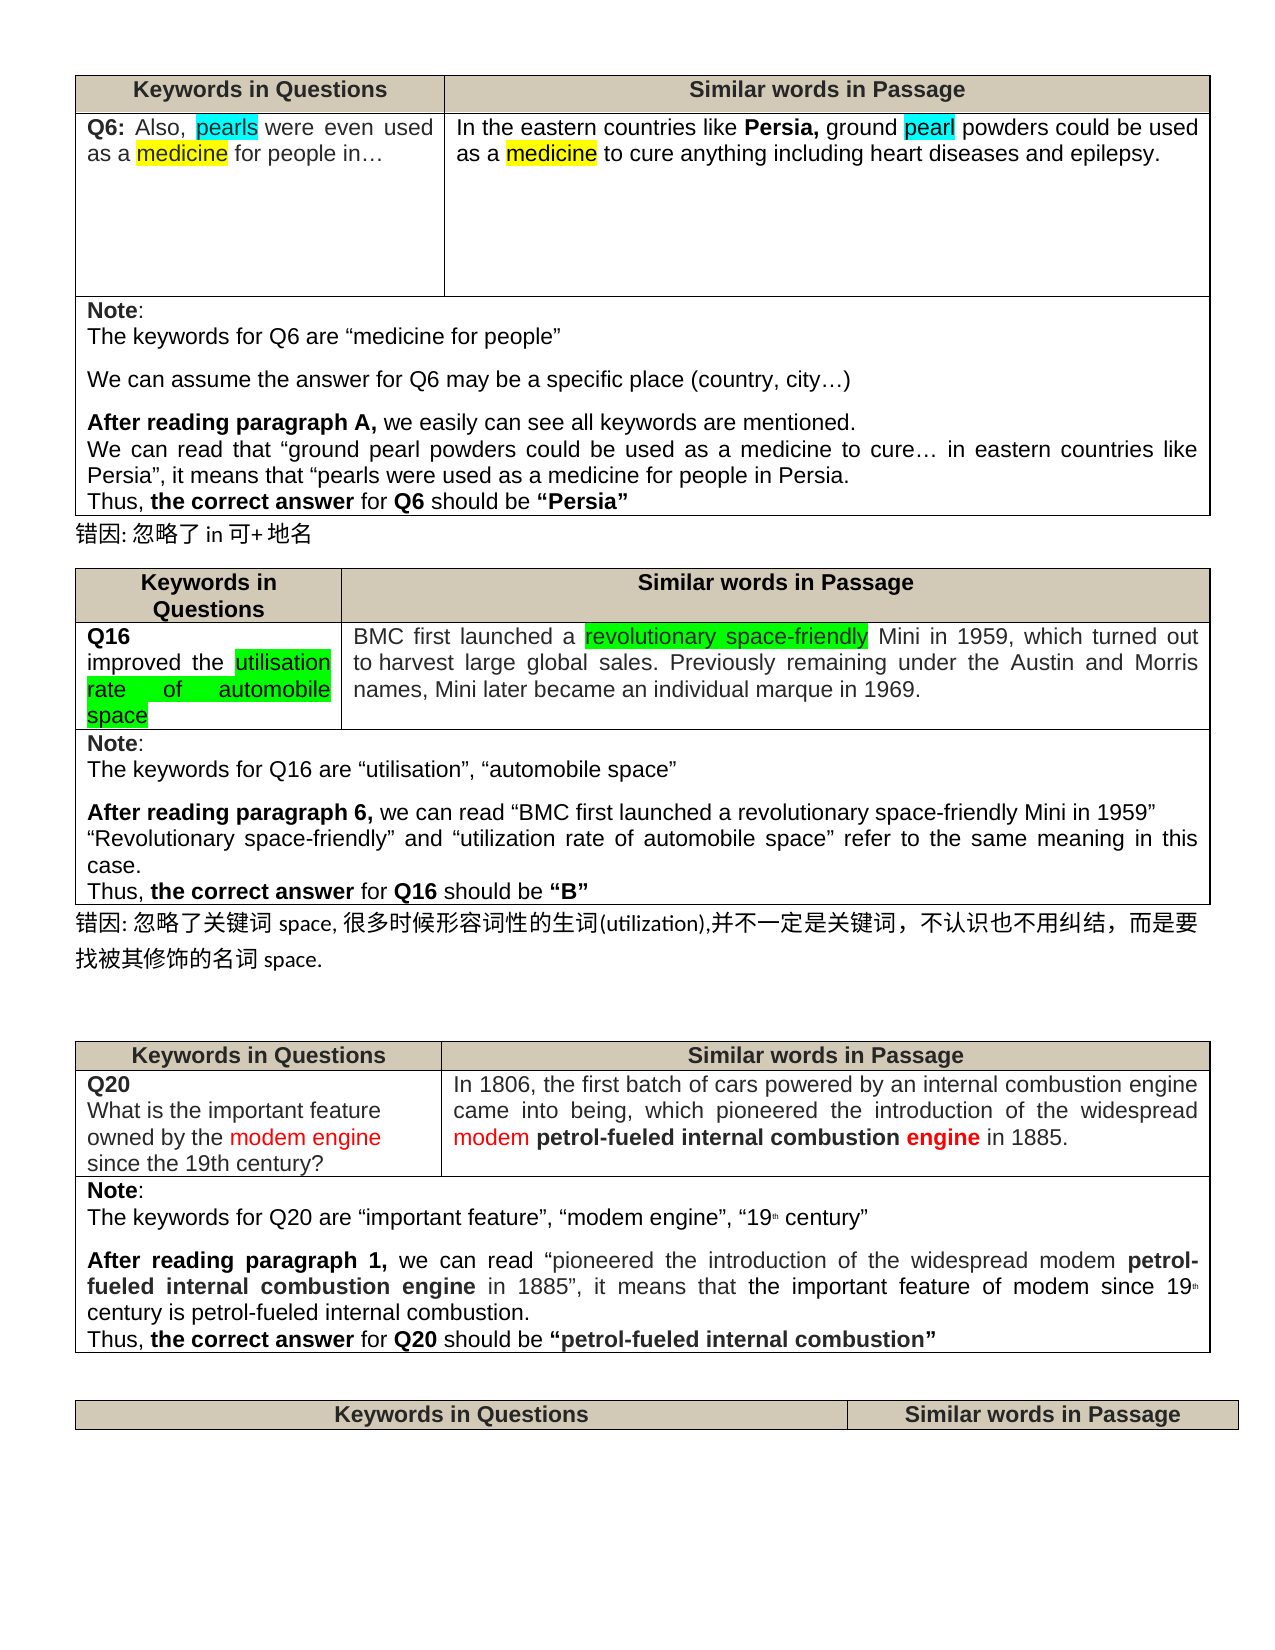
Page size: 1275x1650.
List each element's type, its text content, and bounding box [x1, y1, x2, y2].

table_cell Q6: Also, pearls were even used as a medicine for people in… [76, 114, 444, 296]
table_cell Note: The keywords for Q6 are “medicine for people” We can assume the answer for Q6 may be a specific place (country, city…) After reading paragraph A, we easily can see all keywords are mentioned. We can read that “ground pearl powders could be used as a medicine to cure… in eastern countries like Persia”, it means that “pearls were used as a medicine for people in Persia. Thus, the correct answer for Q6 should be “Persia” [76, 297, 1209, 515]
table_cell In the eastern countries like Persia, ground pearl powders could be used as a medicine to cure anything including heart diseases and epilepsy. [445, 114, 1209, 296]
table_header Keywords in Questions [76, 76, 444, 112]
text 错因: 忽略了in 可+ 地名 [75, 516, 1200, 549]
table_header Similar words in Passage [442, 1042, 1209, 1070]
table_header Similar words in Passage [342, 569, 1209, 622]
text 错因: 忽略了关键词 space, 很多时候形容词性的生词(utilization),并不一定是关键词，不认识也不用纠结，而是要找被其修饰的名词 space. [75, 905, 1200, 974]
table_header Keywords in Questions [76, 1401, 847, 1429]
table_cell Note: The keywords for Q16 are “utilisation”, “automobile space” After reading paragraph 6, we can read “BMC first launched a revolutionary space-friendly Mini in 1959” “Revolutionary space-friendly” and “utilization rate of automobile space” refer to the same meaning in this case. Thus, the correct answer for Q16 should be “B” [76, 730, 1209, 904]
table_header Keywords in Questions [76, 569, 341, 622]
table_cell Note: The keywords for Q20 are “important feature”, “modem engine”, “19th century” After reading paragraph 1, we can read “pioneered the introduction of the widespread modem petrol-fueled internal combustion engine in 1885”, it means that the important feature of modem since 19th century is petrol-fueled internal combustion. Thus, the correct answer for Q20 should be “petrol-fueled internal combustion” [76, 1177, 1209, 1352]
table_header Similar words in Passage [445, 76, 1209, 112]
table_cell Q20 What is the important feature owned by the modem engine since the 19th century? [76, 1071, 441, 1176]
table_cell BMC first launched a revolutionary space-friendly Mini in 1959, which turned out to harvest large global sales. Previously remaining under the Austin and Morris names, Mini later became an individual marque in 1969. [342, 623, 1209, 728]
table_header Similar words in Passage [848, 1401, 1238, 1429]
table_cell In 1806, the first batch of cars powered by an internal combustion engine came into being, which pioneered the introduction of the widespread modem petrol-fueled internal combustion engine in 1885. [442, 1071, 1209, 1176]
table_cell Q16 improved the utilisation rate of automobile space [76, 623, 341, 728]
table_header Keywords in Questions [76, 1042, 441, 1070]
